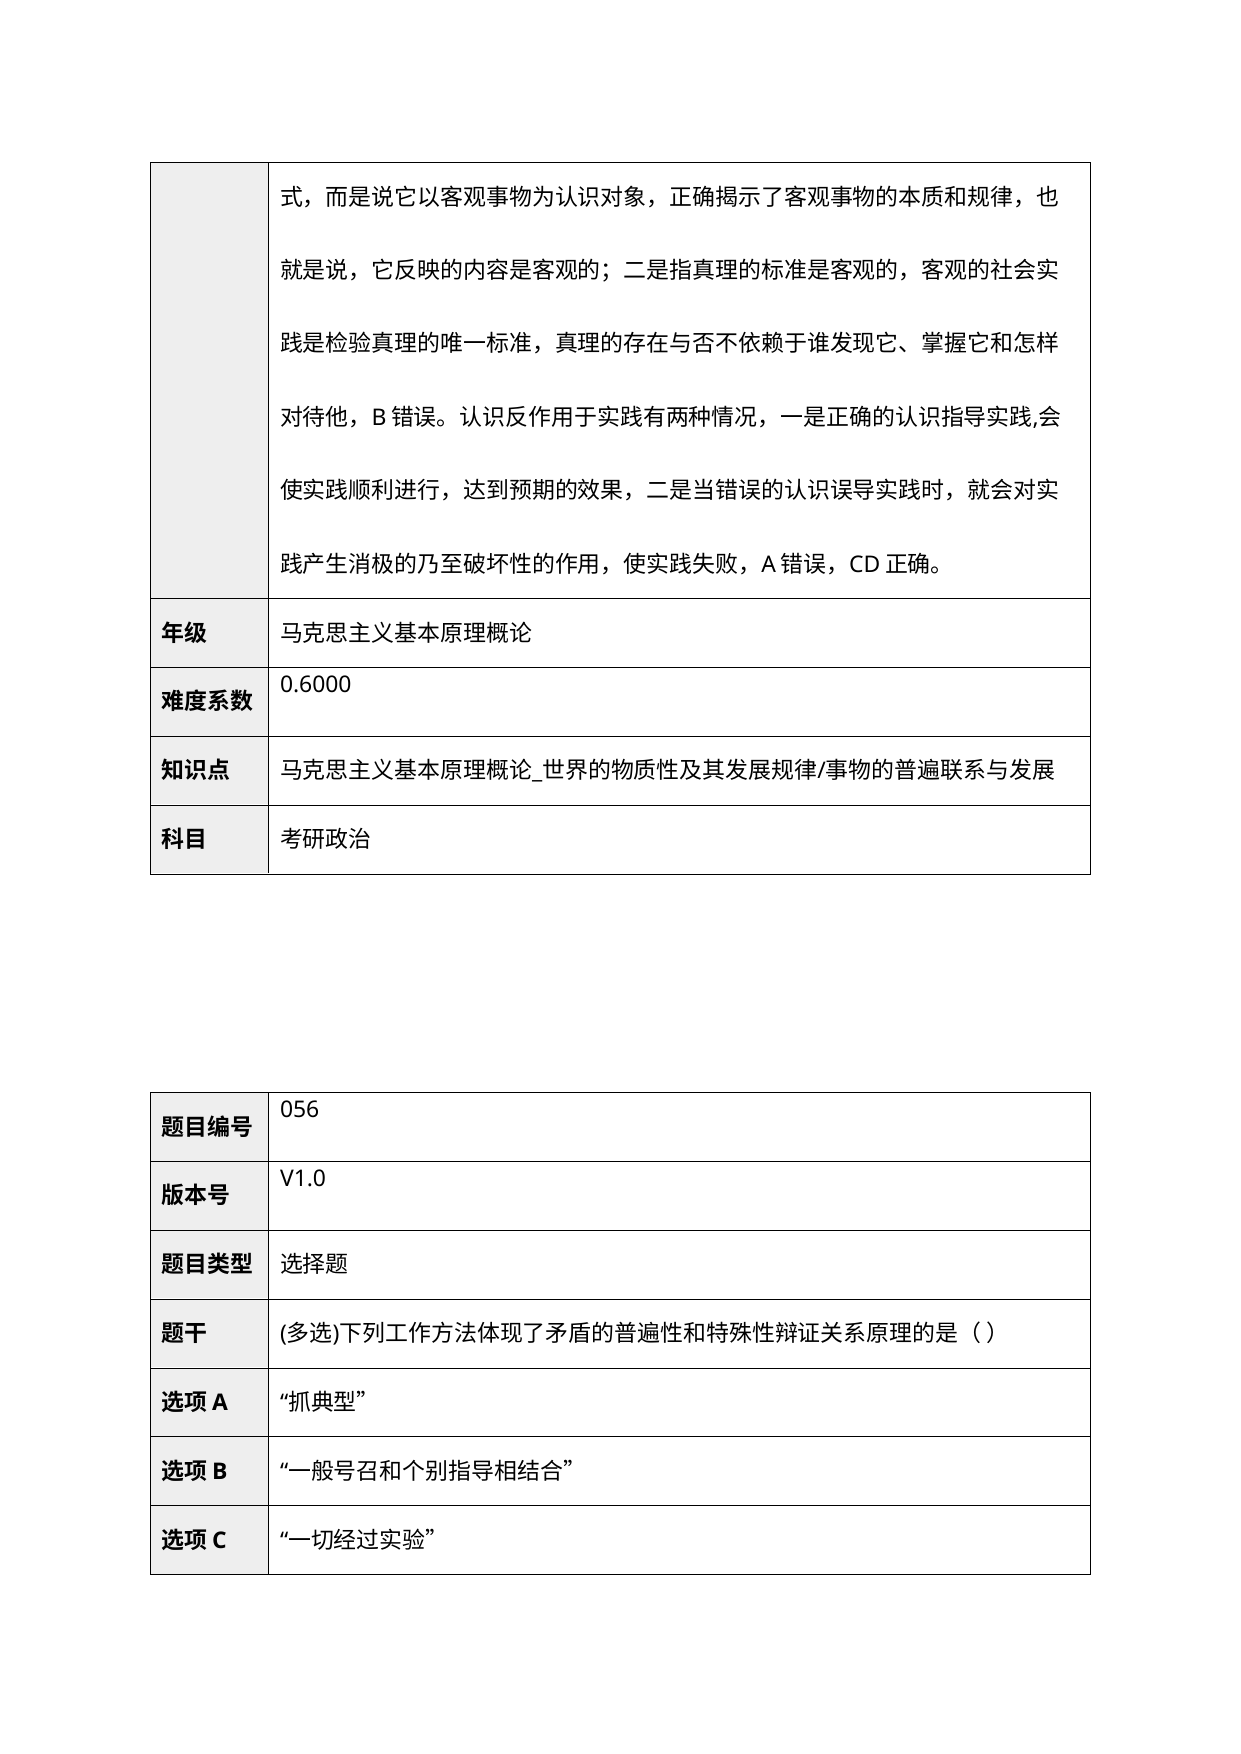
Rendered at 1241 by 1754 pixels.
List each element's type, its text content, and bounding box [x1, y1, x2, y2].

table_header 056 [269, 1093, 1090, 1161]
table_cell 选项A [151, 1369, 268, 1436]
table_cell 选择题 [269, 1231, 1090, 1298]
table_cell 解析 [151, 163, 268, 598]
table_cell (多选)下列工作方法体现了矛盾的普遍性和特殊性辩证关系原理的是（ ） [269, 1300, 1090, 1367]
table_cell 选项C [151, 1506, 268, 1574]
table_cell 选项B [151, 1437, 268, 1505]
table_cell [269, 163, 1090, 598]
table_cell 马克思主义基本原理概论 [269, 599, 1090, 667]
table_cell V1.0 [269, 1162, 1090, 1230]
table_cell “一般号召和个别指导相结合” [269, 1437, 1090, 1505]
table_cell 马克思主义基本原理概论_世界的物质性及其发展规律/事物的普遍联系与发展 [269, 737, 1090, 804]
table_cell 难度系数 [151, 668, 268, 736]
table_cell 题目类型 [151, 1231, 268, 1298]
table_header 题目编号 [151, 1093, 268, 1161]
table_cell 科目 [151, 806, 268, 873]
table_cell “一切经过实验” [269, 1506, 1090, 1574]
table_cell 考研政治 [269, 806, 1090, 873]
table_cell 年级 [151, 599, 268, 667]
table_cell 知识点 [151, 737, 268, 804]
table_cell 题干 [151, 1300, 268, 1367]
table_cell “抓典型” [269, 1369, 1090, 1436]
table_cell 0.6000 [269, 668, 1090, 736]
table_cell 版本号 [151, 1162, 268, 1230]
